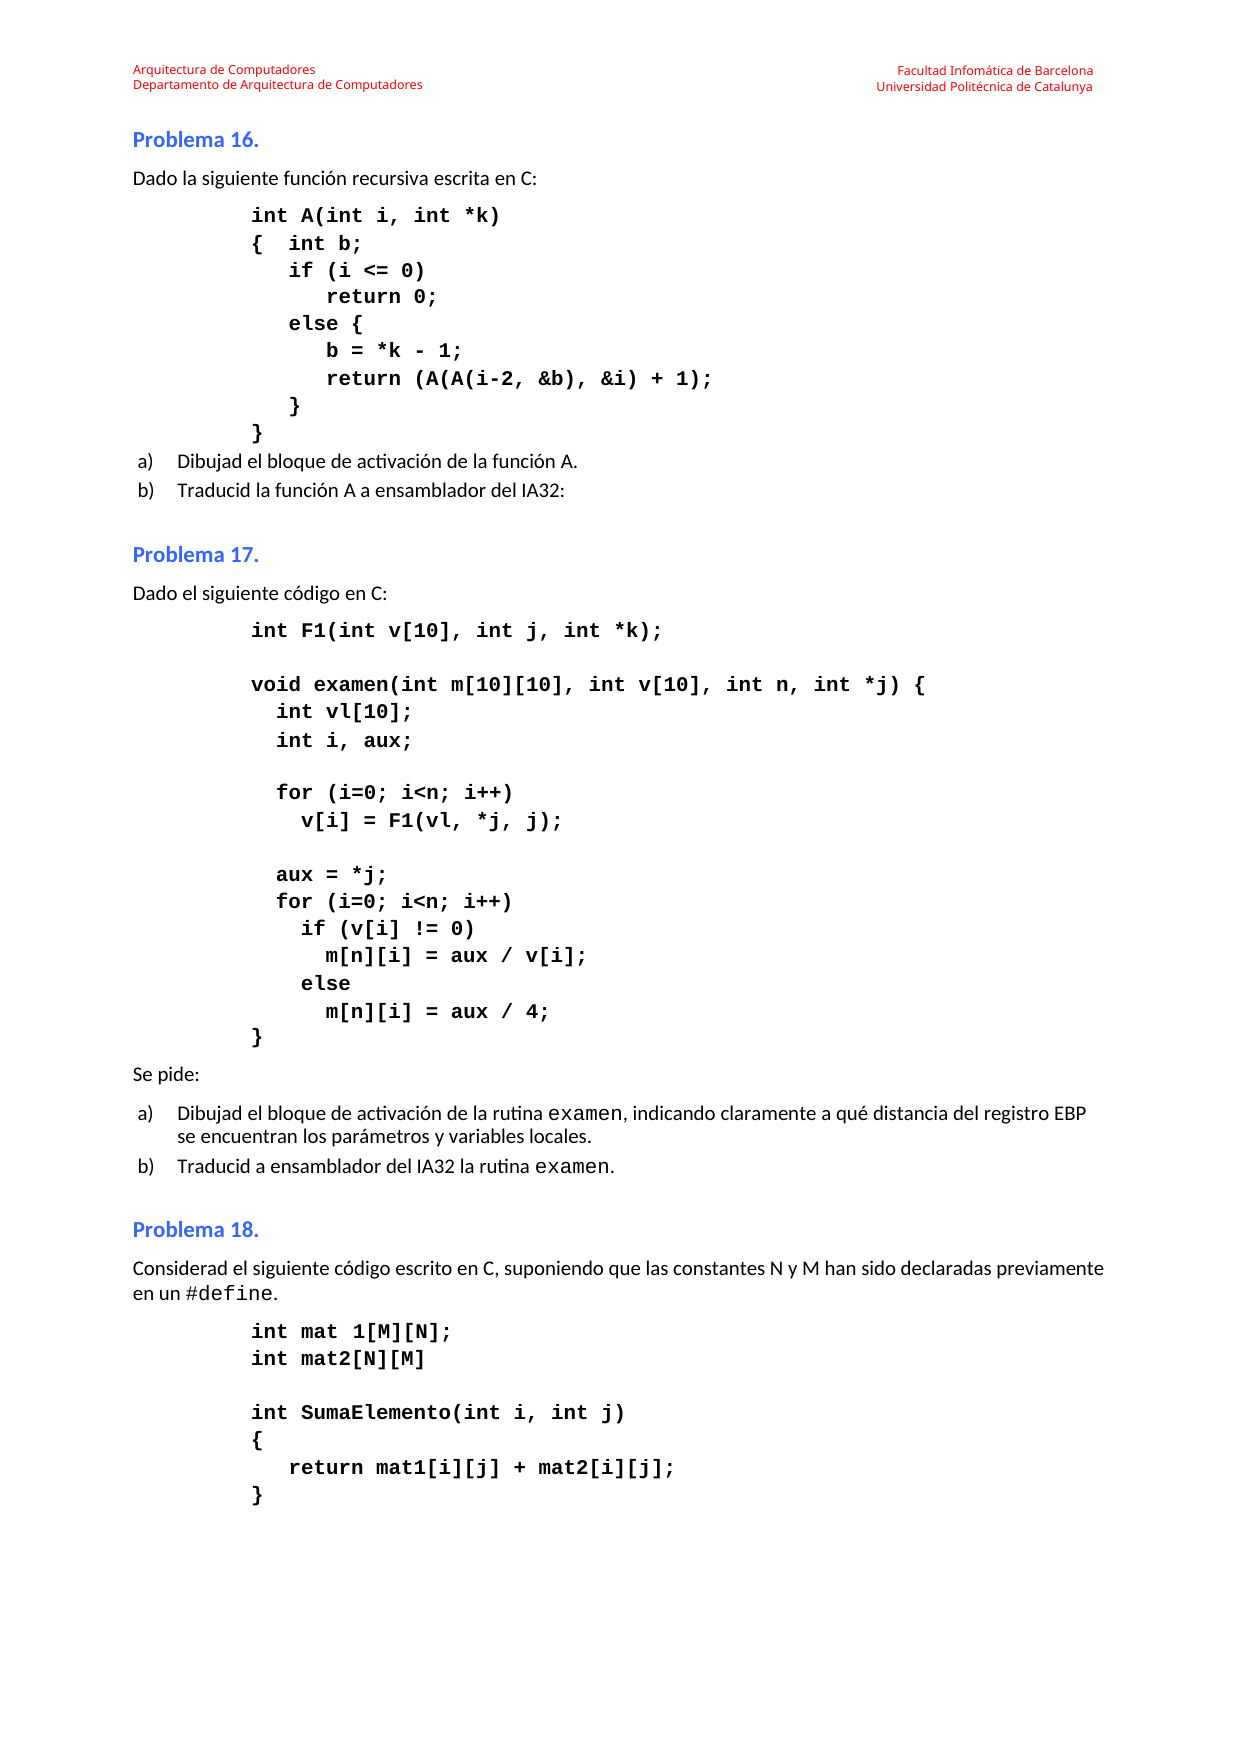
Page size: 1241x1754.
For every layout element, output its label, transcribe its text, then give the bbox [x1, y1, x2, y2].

text } [251, 1484, 1138, 1507]
text int mat2[N][M] [251, 1348, 1138, 1372]
text Considerad el siguiente código escrito en C, suponiendo que las constantes N y M han sido declaradas previamente en un #define. [133, 1256, 1108, 1307]
text if (i <= 0) return 0; [288, 260, 480, 310]
text Dado el siguiente código en C: [133, 580, 1138, 605]
list Traducid a ensamblador del IA32 la rutina examen. [137, 1153, 1138, 1179]
text int F1(int v[10], int j, int *k); [251, 620, 1138, 643]
subtitle Problema 16. [133, 125, 1138, 153]
text for (i=0; i<n; i++) if (v[i] != 0) [276, 891, 515, 942]
text aux = *j; [276, 864, 1138, 887]
text Se pide: [133, 1062, 204, 1087]
text } [251, 1026, 1138, 1050]
text void examen(int m[10][10], int v[10], int n, int *j) { int vl[10]; [251, 674, 928, 725]
text return mat1[i][j] + mat2[i][j]; [288, 1457, 1138, 1480]
text int i, aux; [276, 728, 1138, 752]
text m[n][i] = aux / v[i]; else [301, 945, 590, 996]
subtitle Problema 18. [133, 1215, 1138, 1243]
text b = *k - 1; [326, 341, 1138, 364]
subtitle Problema 17. [133, 540, 1138, 568]
text int SumaElemento(int i, int j) [251, 1402, 1138, 1426]
text } [251, 422, 1138, 446]
text { [251, 1429, 1138, 1453]
text else { [288, 313, 1138, 337]
text for (i=0; i<n; i++) v[i] = F1(vl, *j, j); [276, 782, 563, 833]
text } [288, 395, 1138, 418]
text int A(int i, int *k) [251, 205, 1138, 229]
list Traducid la función A a ensamblador del IA32: [137, 478, 1138, 503]
text m[n][i] = aux / 4; [326, 1000, 1138, 1023]
text return (A(A(i-2, &b), &i) + 1); [326, 367, 1138, 391]
text int mat 1[M][N]; [251, 1321, 1138, 1345]
list Dibujad el bloque de activación de la función A. [137, 448, 1138, 474]
text { int b; [251, 232, 1138, 256]
list Dibujad el bloque de activación de la rutina examen, indicando claramente a qué distancia del registro EBP se encuentran los parámetros y variables locales. [137, 1100, 1108, 1149]
text Dado la siguiente función recursiva escrita en C: [133, 165, 1138, 191]
